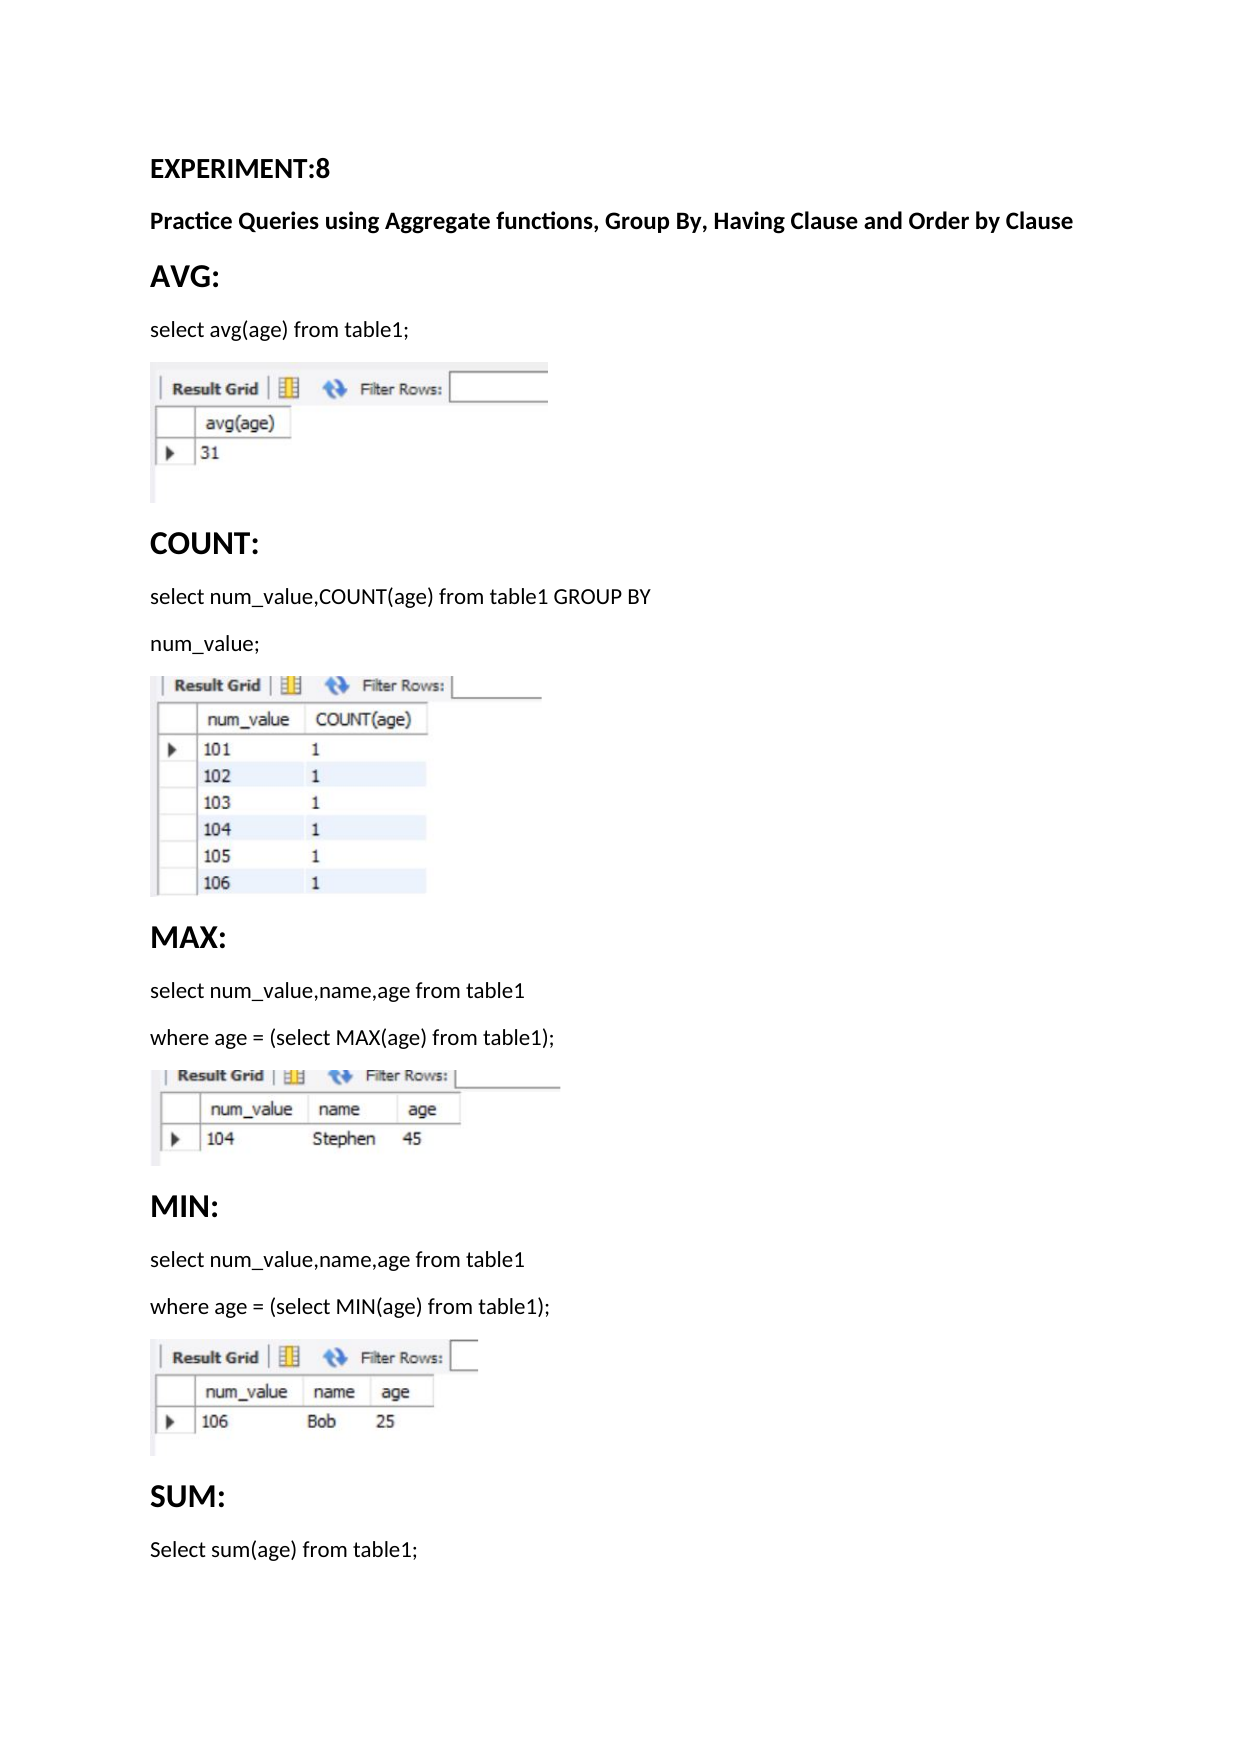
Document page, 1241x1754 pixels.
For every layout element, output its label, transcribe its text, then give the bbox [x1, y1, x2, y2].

text MAX: [150, 916, 1090, 956]
text where age = (select MAX(age) from table1); [150, 1023, 1090, 1051]
text where age = (select MIN(age) from table1); [150, 1292, 1090, 1320]
text select num_value,COUNT(age) from table1 GROUP BY [150, 582, 1090, 610]
text select num_value,name,age from table1 [150, 1245, 1090, 1273]
text SUM: [150, 1475, 1090, 1515]
picture [150, 362, 548, 503]
text AVG: [150, 255, 1090, 295]
text EXPERIMENT:8 [150, 150, 1090, 186]
text MIN: [150, 1185, 1090, 1226]
text COUNT: [150, 522, 1090, 562]
picture [150, 1070, 561, 1166]
text select avg(age) from table1; [150, 315, 1090, 343]
text Practice Queries using Aggregate functions, Group By, Having Clause and Order by Clause [150, 205, 1090, 236]
picture [150, 676, 542, 897]
text select num_value,name,age from table1 [150, 976, 1090, 1004]
picture [150, 1339, 479, 1456]
text Select sum(age) from table1; [150, 1535, 1090, 1563]
text num_value; [150, 629, 1090, 657]
